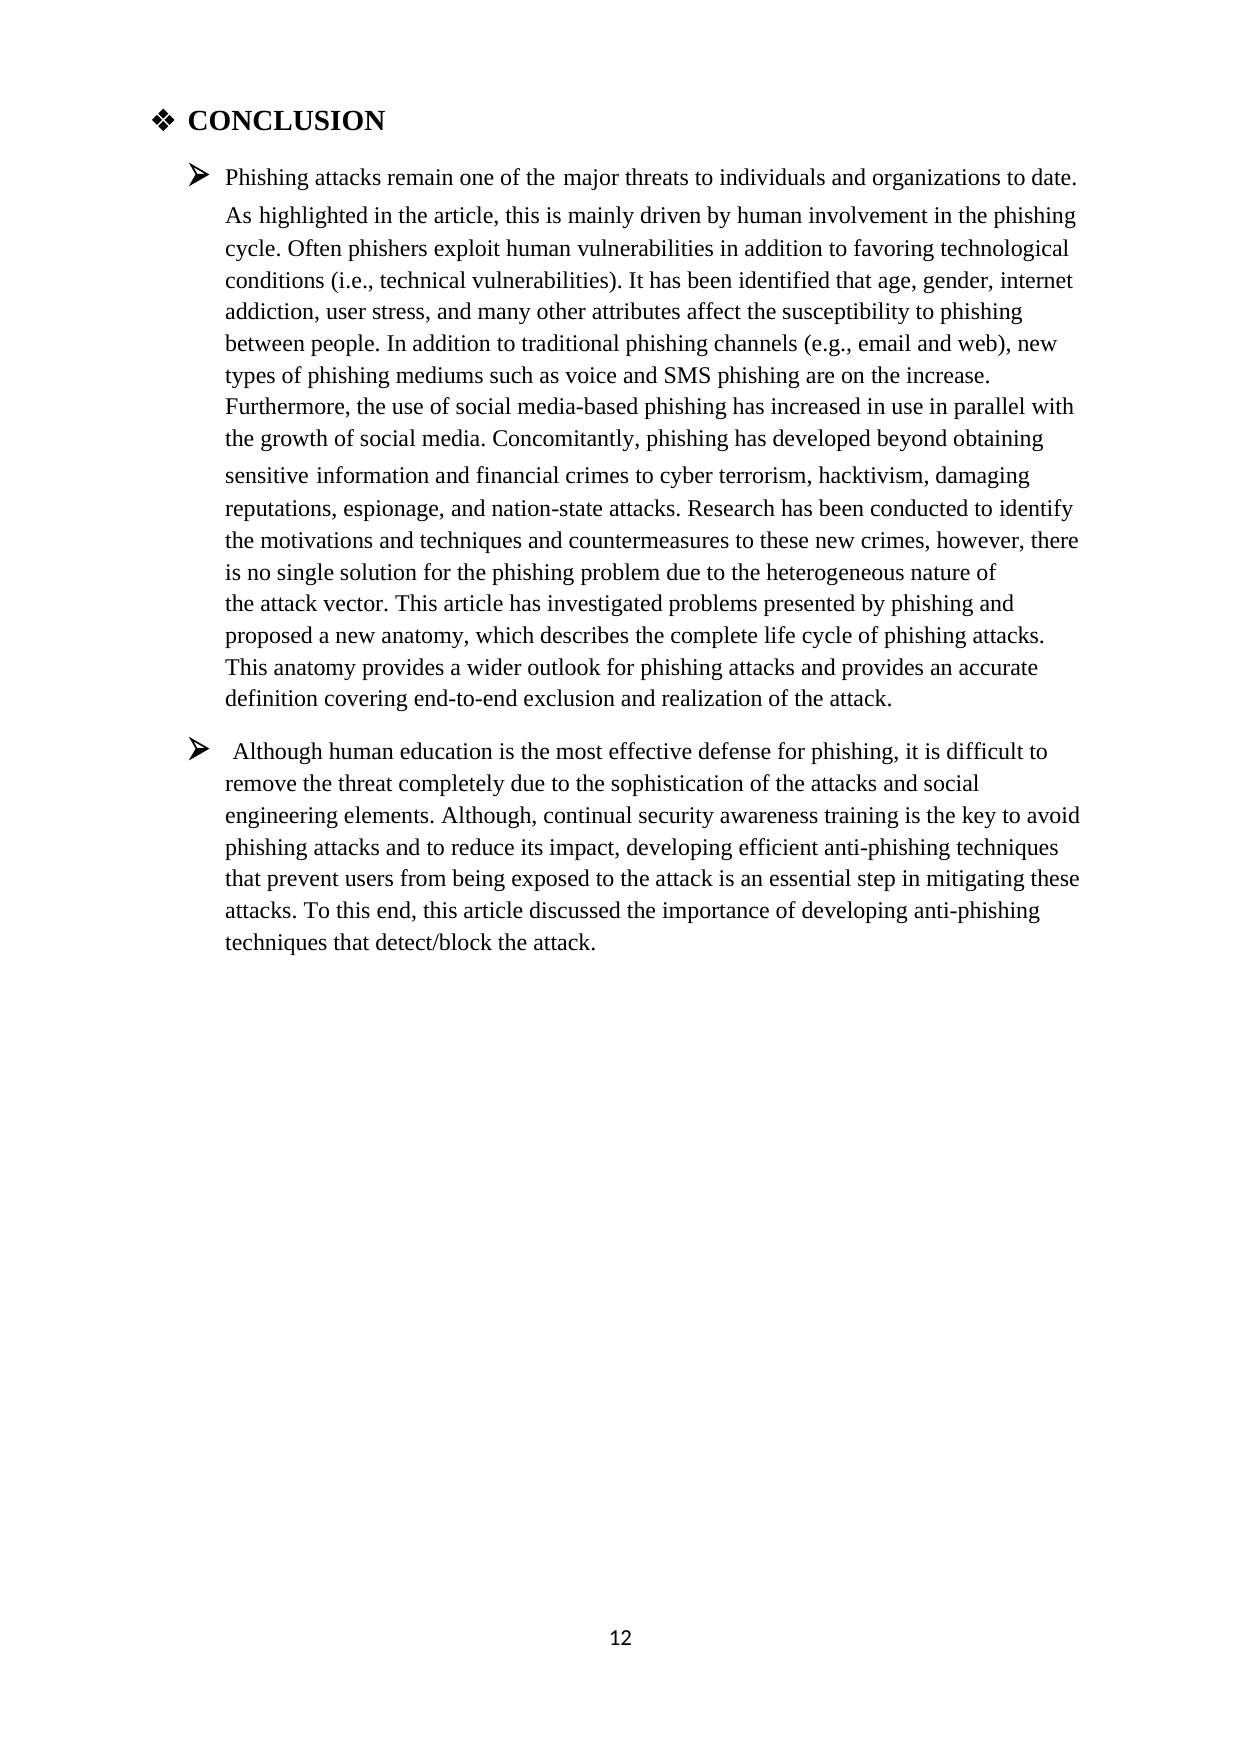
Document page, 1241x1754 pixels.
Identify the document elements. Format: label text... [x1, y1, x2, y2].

list Phishing attacks remain one of the major threats to individuals and organizations to date. As highlighted in the article, this is mainly driven by human involvement in the phishing cycle. Often phishers exploit human vulnerabilities in addition to favoring technological conditions (i.e., technical vulnerabilities). It has been identified that age, gender, internet addiction, user stress, and many other attributes affect the susceptibility to phishing between people. In addition to traditional phishing channels (e.g., email and web), new types of phishing mediums such as voice and SMS phishing are on the increase. Furthermore, the use of social media-based phishing has increased in use in parallel with the growth of social media. Concomitantly, phishing has developed beyond obtaining sensitive information and financial crimes to cyber terrorism, hacktivism, damaging reputations, espionage, and nation-state attacks. Research has been conducted to identify the motivations and techniques and countermeasures to these new crimes, however, there is no single solution for the phishing problem due to the heterogeneous nature of the attack vector. This article has investigated problems presented by phishing and proposed a new anatomy, which describes the complete life cycle of phishing attacks. This anatomy provides a wider outlook for phishing attacks and provides an accurate definition covering end-to-end exclusion and realization of the attack. [187, 163, 1090, 712]
list CONCLUSION [150, 103, 1090, 137]
list Although human education is the most effective defense for phishing, it is difficult to remove the threat completely due to the sophistication of the attacks and social engineering elements. Although, continual security awareness training is the key to avoid phishing attacks and to reduce its impact, developing efficient anti-phishing techniques that prevent users from being exposed to the attack is an essential step in mitigating these attacks. To this end, this article discussed the importance of developing anti-phishing techniques that detect/block the attack. [187, 737, 1090, 955]
